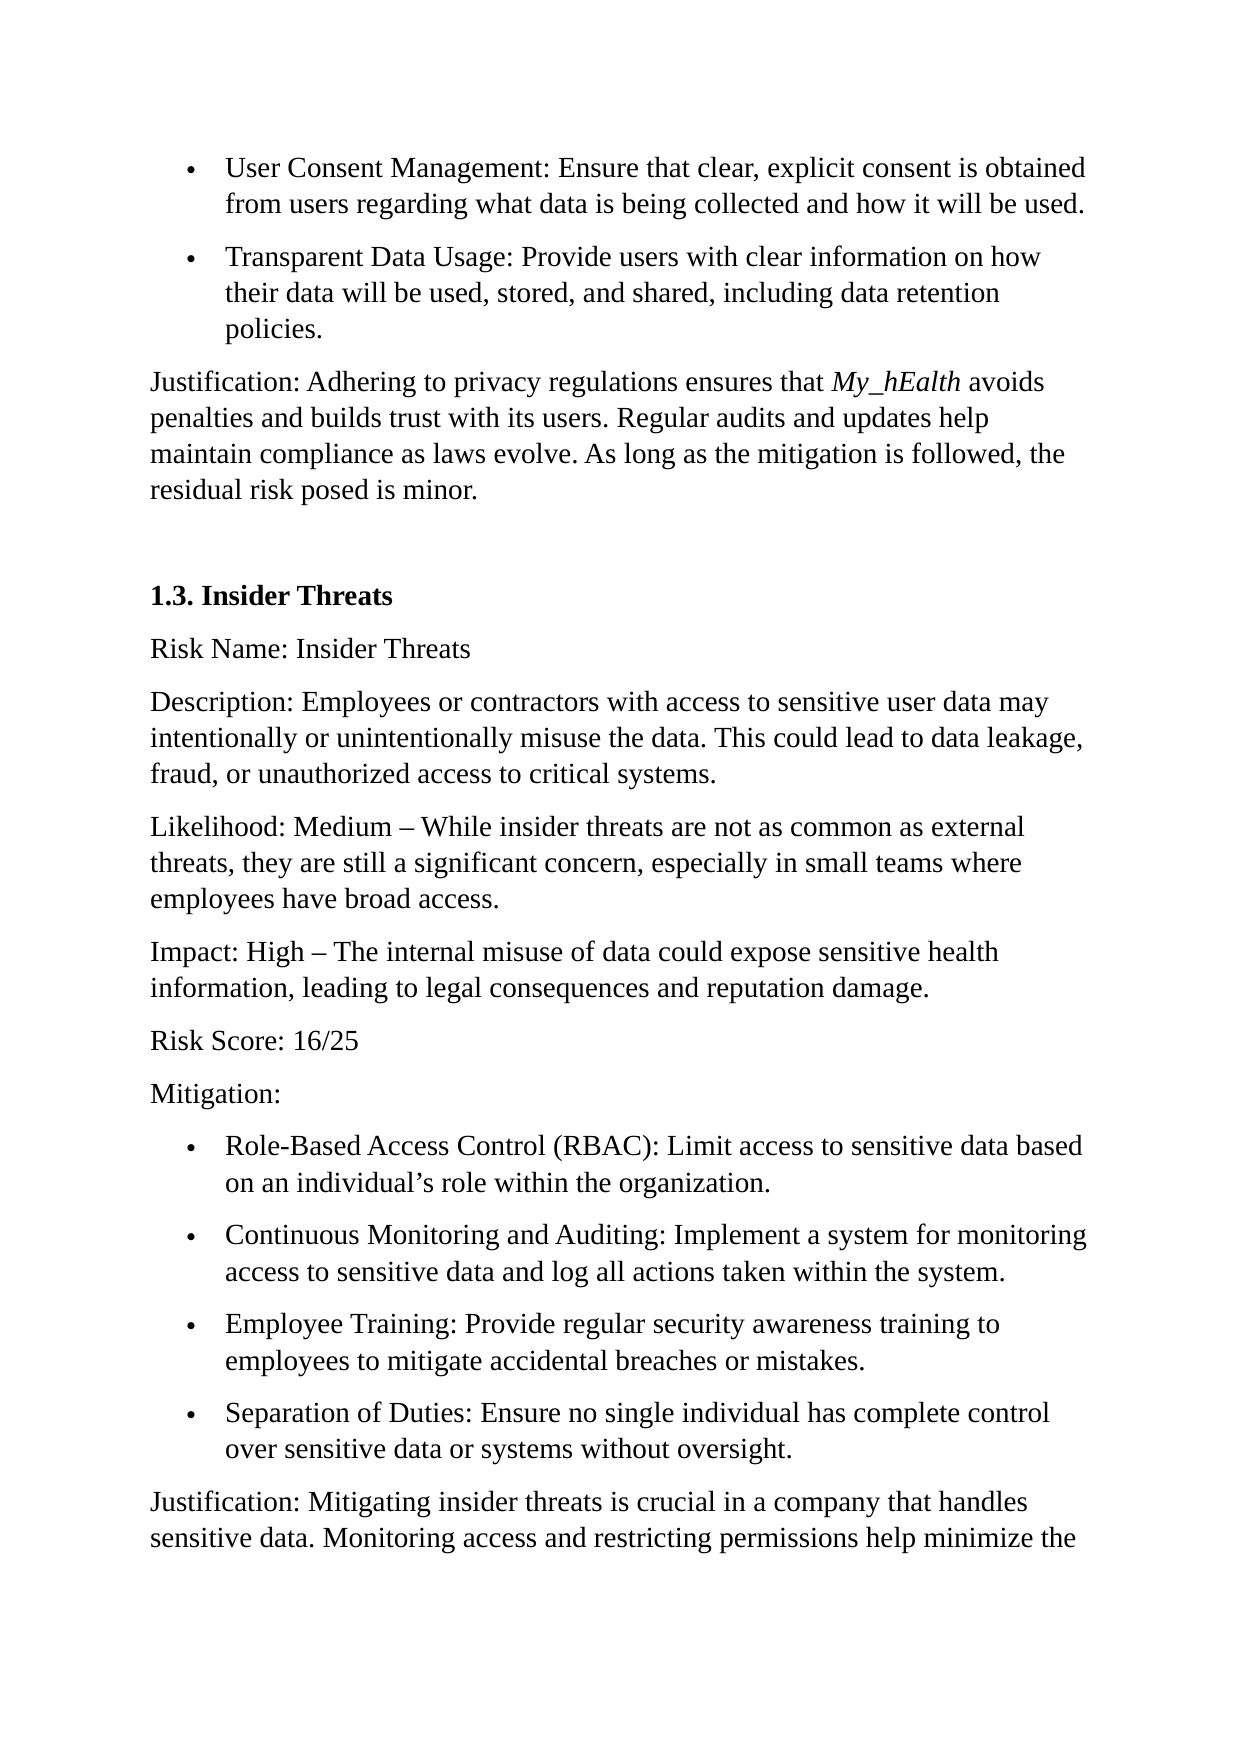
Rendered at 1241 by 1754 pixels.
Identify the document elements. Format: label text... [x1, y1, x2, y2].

list Employee Training: Provide regular security awareness training to employees to mitigate accidental breaches or mistakes. [187, 1306, 1090, 1376]
list Separation of Duties: Ensure no single individual has complete control over sensitive data or systems without oversight. [187, 1395, 1090, 1465]
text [150, 1484, 1090, 1554]
list Transparent Data Usage: Provide users with clear information on how their data will be used, stored, and shared, including data retention policies. [187, 239, 1090, 345]
text Risk Name: Insider Threats [150, 631, 1090, 664]
text Description: Employees or contractors with access to sensitive user data may intentionally or unintentionally misuse the data. This could lead to data leakage, fraud, or unauthorized access to critical systems. [150, 684, 1090, 789]
text Likelihood: Medium – While insider threats are not as common as external threats, they are still a significant concern, especially in small teams where employees have broad access. [150, 809, 1090, 915]
text Risk Score: 16/25 [150, 1023, 1090, 1056]
text 1.3. Insider Threats [150, 578, 1090, 612]
text Impact: High – The internal misuse of data could expose sensitive health information, leading to legal consequences and reputation damage. [150, 934, 1090, 1004]
text Justification: Adhering to privacy regulations ensures that My_hEalth avoids penalties and builds trust with its users. Regular audits and updates help maintain compliance as laws evolve. As long as the mitigation is followed, the residual risk posed is minor. [150, 364, 1090, 506]
text Mitigation: [150, 1076, 1090, 1109]
list User Consent Management: Ensure that clear, explicit consent is obtained from users regarding what data is being collected and how it will be used. [187, 150, 1090, 220]
list Continuous Monitoring and Auditing: Implement a system for monitoring access to sensitive data and log all actions taken within the system. [187, 1217, 1090, 1287]
list Role-Based Access Control (RBAC): Limit access to sensitive data based on an individual’s role within the organization. [187, 1128, 1090, 1198]
